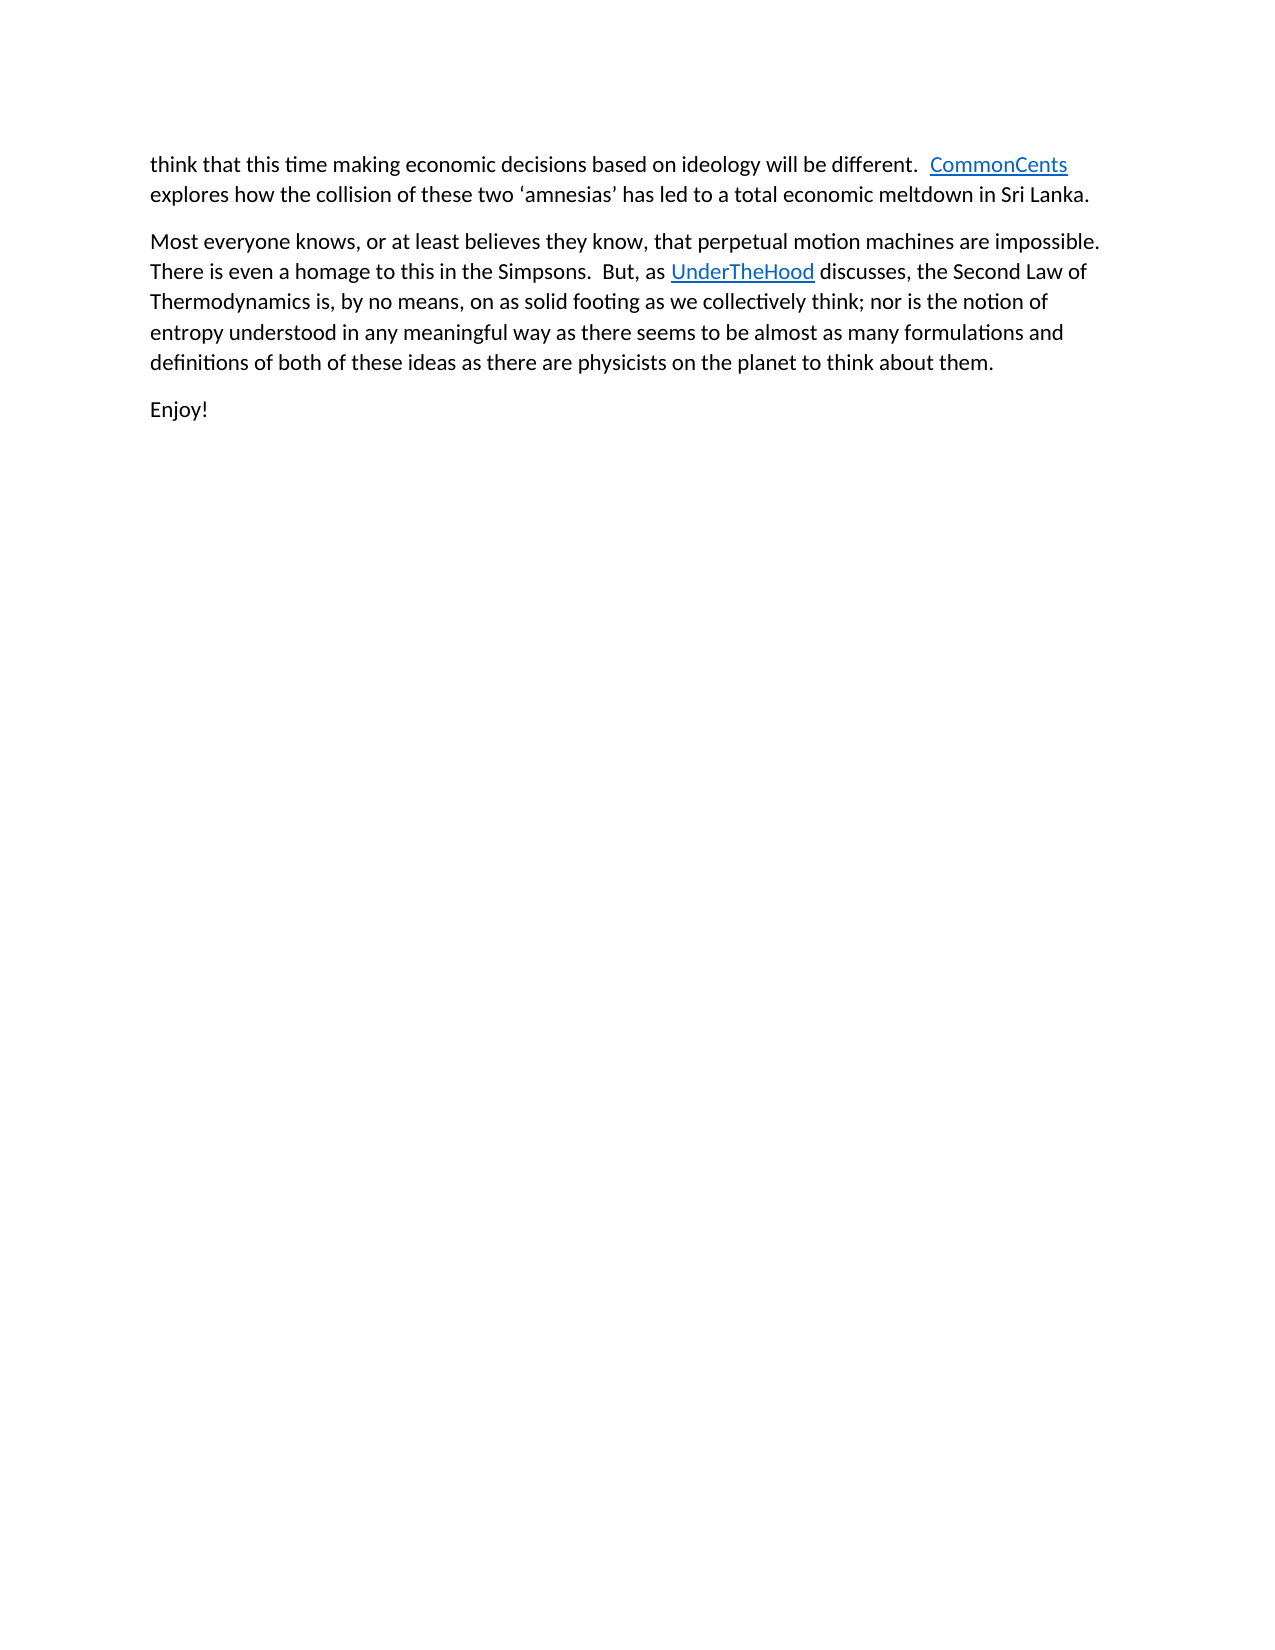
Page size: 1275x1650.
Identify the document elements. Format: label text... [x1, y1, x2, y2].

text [150, 150, 1125, 208]
text Enjoy! [150, 395, 1125, 423]
text Most everyone knows, or at least believes they know, that perpetual motion machines are impossible. There is even a homage to this in the Simpsons. But, as UnderTheHood discusses, the Second Law of Thermodynamics is, by no means, on as solid footing as we collectively think; nor is the notion of entropy understood in any meaningful way as there seems to be almost as many formulations and definitions of both of these ideas as there are physicists on the planet to think about them. [150, 227, 1125, 376]
